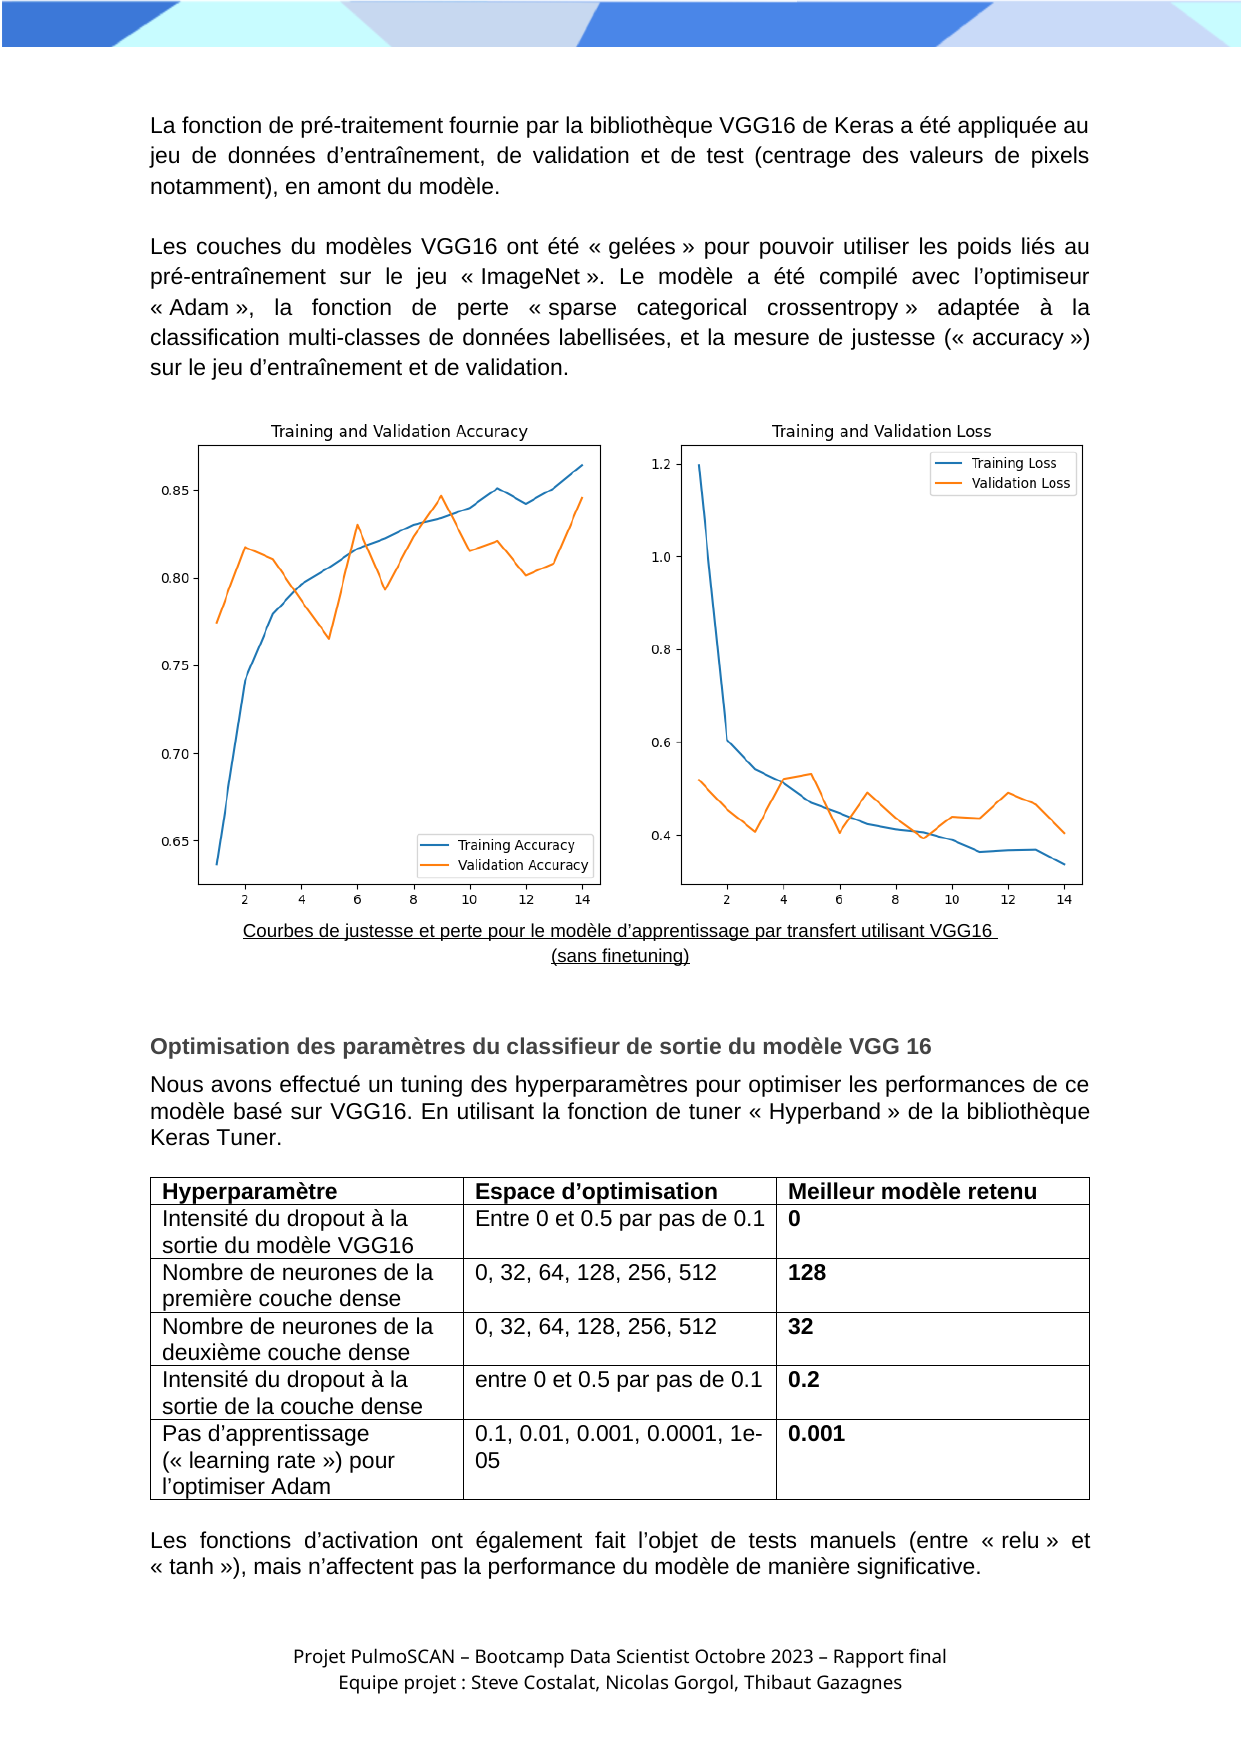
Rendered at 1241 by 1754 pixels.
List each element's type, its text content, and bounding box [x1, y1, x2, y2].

table_cell Pas d’apprentissage (« learning rate ») pour l’optimiser Adam [151, 1420, 463, 1499]
table_cell Intensité du dropout à la sortie de la couche dense [151, 1366, 463, 1419]
table_header Meilleur modèle retenu [777, 1178, 1089, 1204]
text Nous avons effectué un tuning des hyperparamètres pour optimiser les performances de ce modèle basé sur VGG16. En utilisant la fonction de tuner « Hyperband » de la bibliothèque Keras Tuner. [150, 1071, 1090, 1150]
picture [150, 414, 1091, 916]
table_cell 0.2 [777, 1366, 1089, 1419]
table_cell Nombre de neurones de la deuxième couche dense [151, 1313, 463, 1365]
text Les couches du modèles VGG16 ont été « gelées » pour pouvoir utiliser les poids liés au pré-entraînement sur le jeu « ImageNet ». Le modèle a été compilé avec l’optimiseur « Adam », la fonction de perte « sparse categorical crossentropy » adaptée à la classification multi-classes de données labellisées, et la mesure de justesse (« accuracy ») sur le jeu d’entraînement et de validation. [150, 233, 1090, 380]
table_cell entre 0 et 0.5 par pas de 0.1 [464, 1366, 776, 1419]
picture [3, 2, 1241, 47]
table_cell 0.1, 0.01, 0.001, 0.0001, 1e-05 [464, 1420, 776, 1499]
table_cell 0, 32, 64, 128, 256, 512 [464, 1259, 776, 1312]
table_cell Entre 0 et 0.5 par pas de 0.1 [464, 1205, 776, 1258]
text La fonction de pré-traitement fournie par la bibliothèque VGG16 de Keras a été appliquée au jeu de données d’entraînement, de validation et de test (centrage des valeurs de pixels notamment), en amont du modèle. [150, 112, 1090, 199]
text Les fonctions d’activation ont également fait l’objet de tests manuels (entre « relu » et « tanh »), mais n’affectent pas la performance du modèle de manière significative. [150, 1527, 1090, 1579]
table_cell 0, 32, 64, 128, 256, 512 [464, 1313, 776, 1365]
table_header Hyperparamètre [151, 1178, 463, 1204]
text Courbes de justesse et perte pour le modèle d’apprentissage par transfert utilisant VGG16 (sans finetuning) [150, 920, 1090, 966]
table_cell 32 [777, 1313, 1089, 1365]
table_cell Nombre de neurones de la première couche dense [151, 1259, 463, 1312]
table_cell 0 [777, 1205, 1089, 1258]
table_header Espace d’optimisation [464, 1178, 776, 1204]
table_cell 0.001 [777, 1420, 1089, 1499]
table_cell 128 [777, 1259, 1089, 1312]
subtitle Optimisation des paramètres du classifieur de sortie du modèle VGG 16 [150, 1033, 1090, 1059]
table_cell Intensité du dropout à la sortie du modèle VGG16 [151, 1205, 463, 1258]
